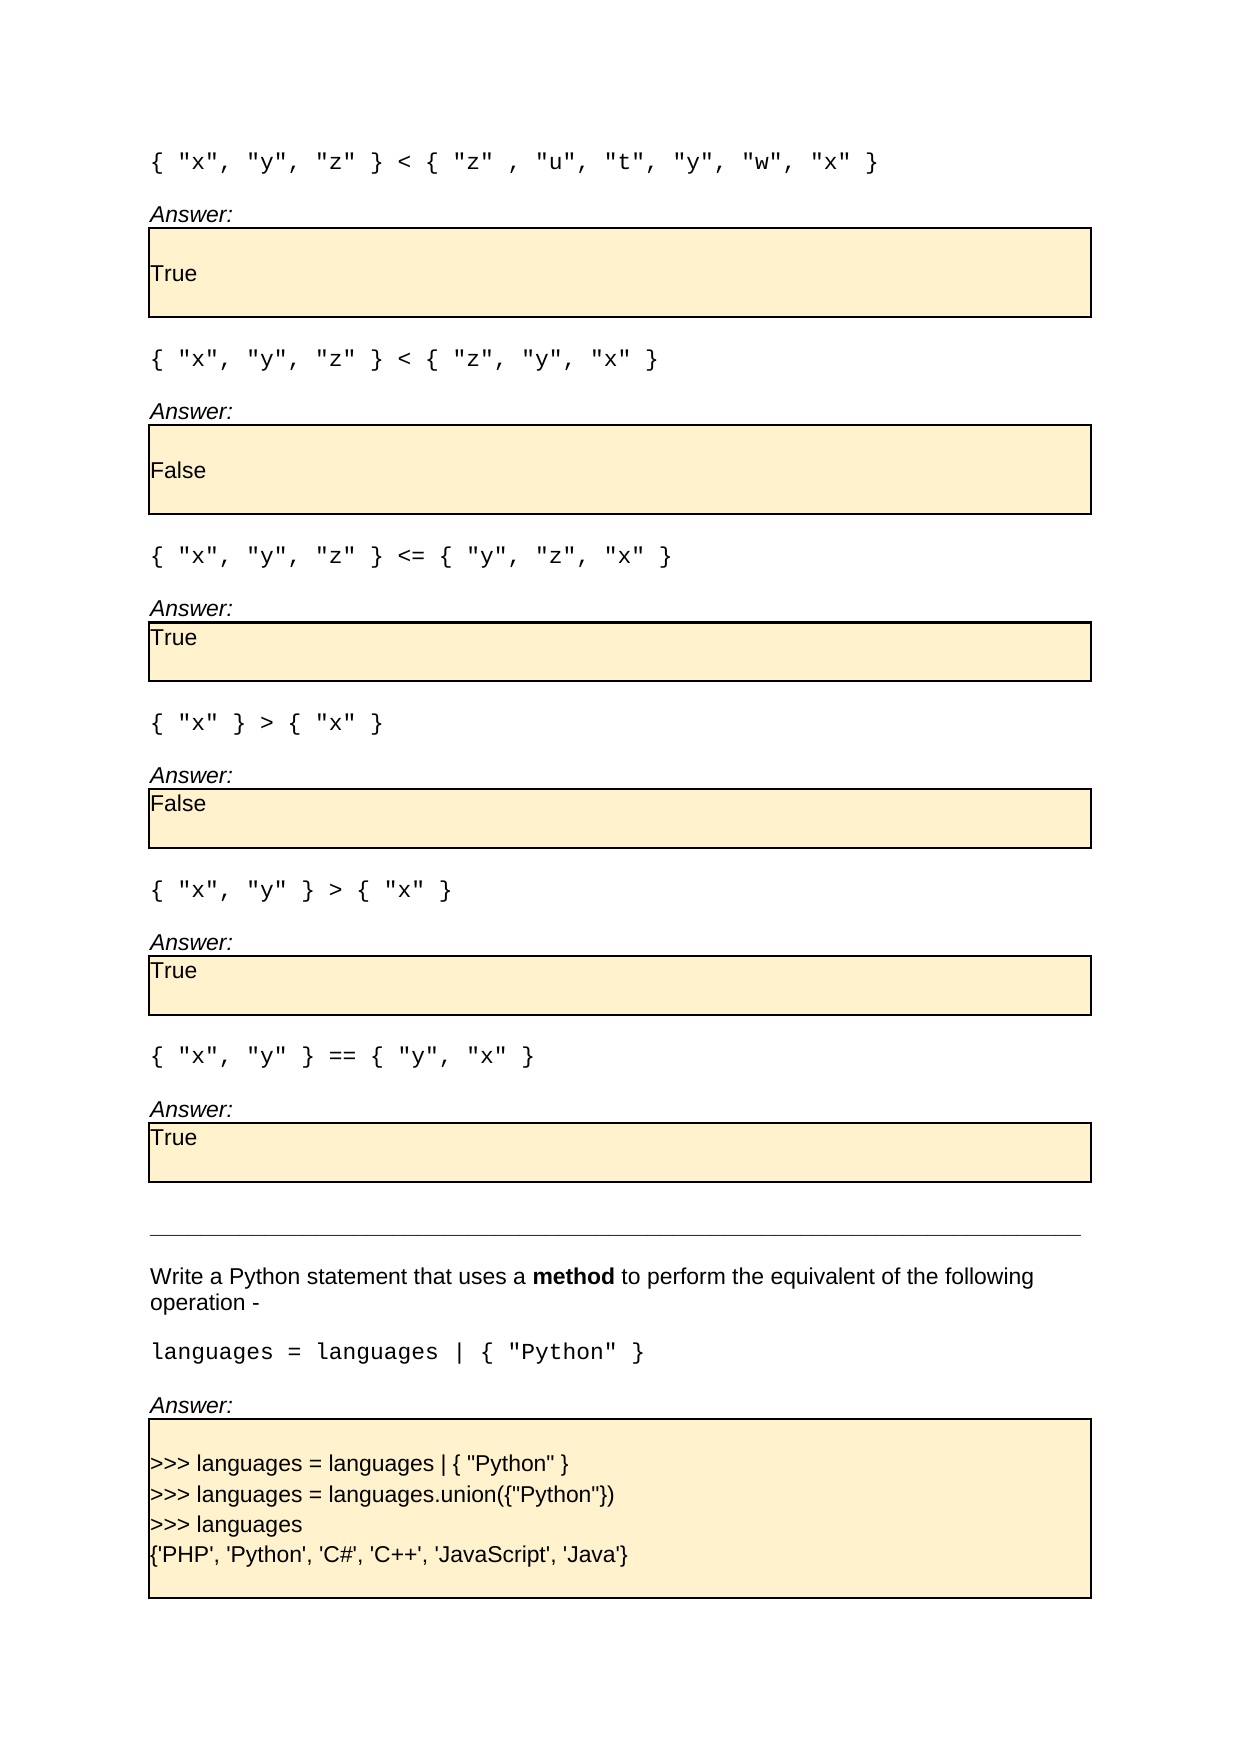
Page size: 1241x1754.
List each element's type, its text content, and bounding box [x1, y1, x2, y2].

text Answer: [150, 201, 1090, 227]
text >>> languages [150, 1509, 1090, 1537]
text False [150, 454, 1090, 483]
text { "x", "y", "z" } < { "z", "y", "x" } [150, 347, 1090, 373]
text True [150, 257, 1090, 286]
text Answer: [150, 762, 1090, 788]
text Answer: [150, 1096, 1090, 1122]
text { "x", "y", "z" } <= { "y", "z", "x" } [150, 544, 1090, 570]
text languages = languages | { "Python" } [150, 1341, 1090, 1367]
text True [150, 957, 1090, 984]
text Answer: [150, 398, 1090, 424]
text { "x" } > { "x" } [150, 711, 1090, 737]
text {'PHP', 'Python', 'C#', 'C++', 'JavaScript', 'Java'} [150, 1539, 1090, 1567]
text { "x", "y", "z" } < { "z" , "u", "t", "y", "w", "x" } [150, 150, 1090, 176]
text _________________________________________________________________________ [150, 1212, 1090, 1238]
text Answer: [150, 1392, 1090, 1418]
text Write a Python statement that uses a method to perform the equivalent of the following operation - [150, 1263, 1090, 1316]
text True [150, 624, 1090, 650]
text Answer: [150, 595, 1090, 621]
text >>> languages = languages | { "Python" } [150, 1448, 1090, 1477]
text { "x", "y" } == { "y", "x" } [150, 1045, 1090, 1071]
text >>> languages = languages.union({"Python"}) [150, 1478, 1090, 1507]
text { "x", "y" } > { "x" } [150, 878, 1090, 904]
text True [150, 1124, 1090, 1151]
text Answer: [150, 929, 1090, 955]
text False [150, 790, 1090, 817]
